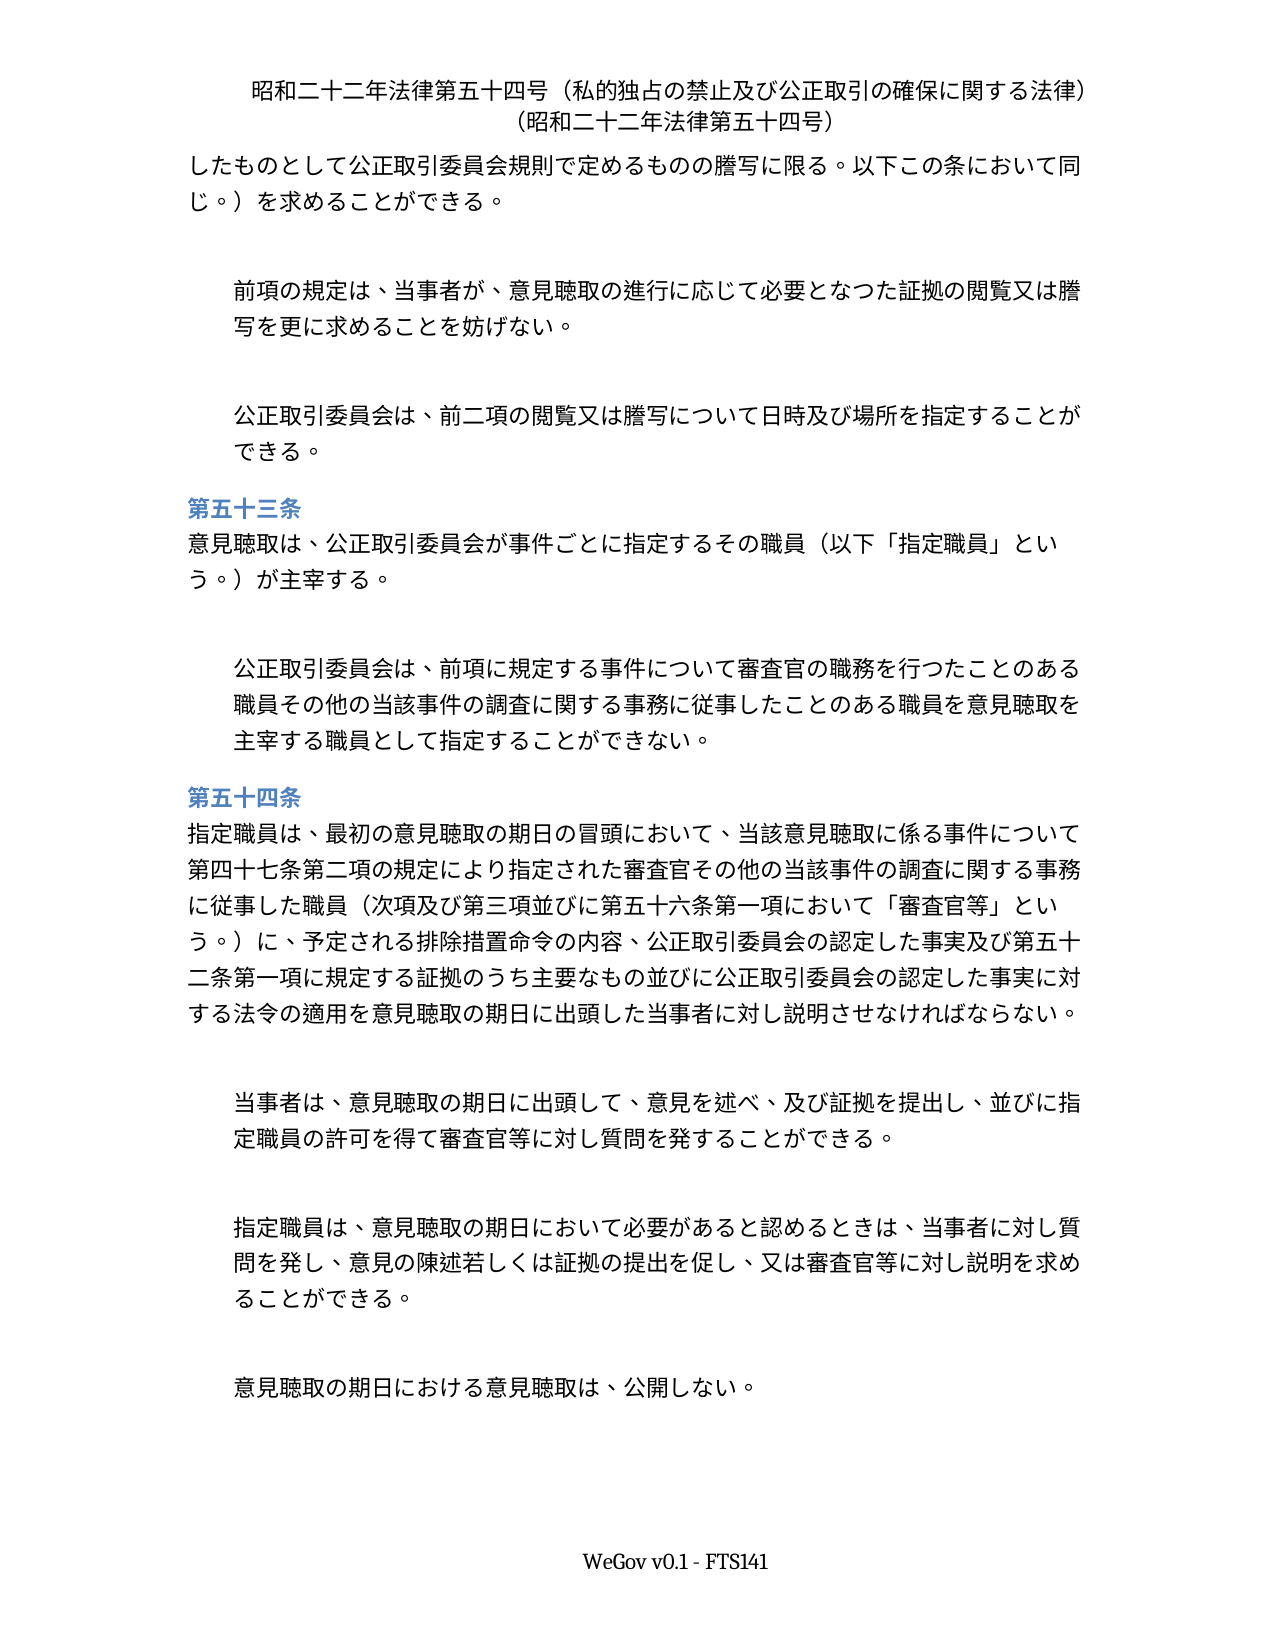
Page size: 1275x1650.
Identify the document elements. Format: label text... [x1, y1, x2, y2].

subtitle 第五十三条 [187, 492, 1087, 524]
text 当事者は、意見聴取の期日に出頭して、意見を述べ、及び証拠を提出し、並びに指定職員の許可を得て審査官等に対し質問を発することができる。 [233, 1087, 1087, 1154]
text 公正取引委員会は、前項に規定する事件について審査官の職務を行つたことのある職員その他の当該事件の調査に関する事務に従事したことのある職員を意見聴取を主宰する職員として指定することができない。 [233, 653, 1087, 756]
text 指定職員は、最初の意見聴取の期日の冒頭において、当該意見聴取に係る事件について第四十七条第二項の規定により指定された審査官その他の当該事件の調査に関する事務に従事した職員（次項及び第三項並びに第五十六条第一項において「審査官等」という。）に、予定される排除措置命令の内容、公正取引委員会の認定した事実及び第五十二条第一項に規定する証拠のうち主要なもの並びに公正取引委員会の認定した事実に対する法令の適用を意見聴取の期日に出頭した当事者に対し説明させなければならない。 [187, 818, 1087, 1029]
text 意見聴取の期日における意見聴取は、公開しない。 [233, 1372, 1087, 1403]
text 公正取引委員会は、前二項の閲覧又は謄写について日時及び場所を指定することができる。 [233, 400, 1087, 467]
text 指定職員は、意見聴取の期日において必要があると認めるときは、当事者に対し質問を発し、意見の陳述若しくは証拠の提出を促し、又は審査官等に対し説明を求めることができる。 [233, 1211, 1087, 1314]
subtitle 第五十四条 [187, 782, 1087, 813]
text 前項の規定は、当事者が、意見聴取の進行に応じて必要となつた証拠の閲覧又は謄写を更に求めることを妨げない。 [233, 275, 1087, 342]
text 意見聴取は、公正取引委員会が事件ごとに指定するその職員（以下「指定職員」という。）が主宰する。 [187, 528, 1087, 596]
